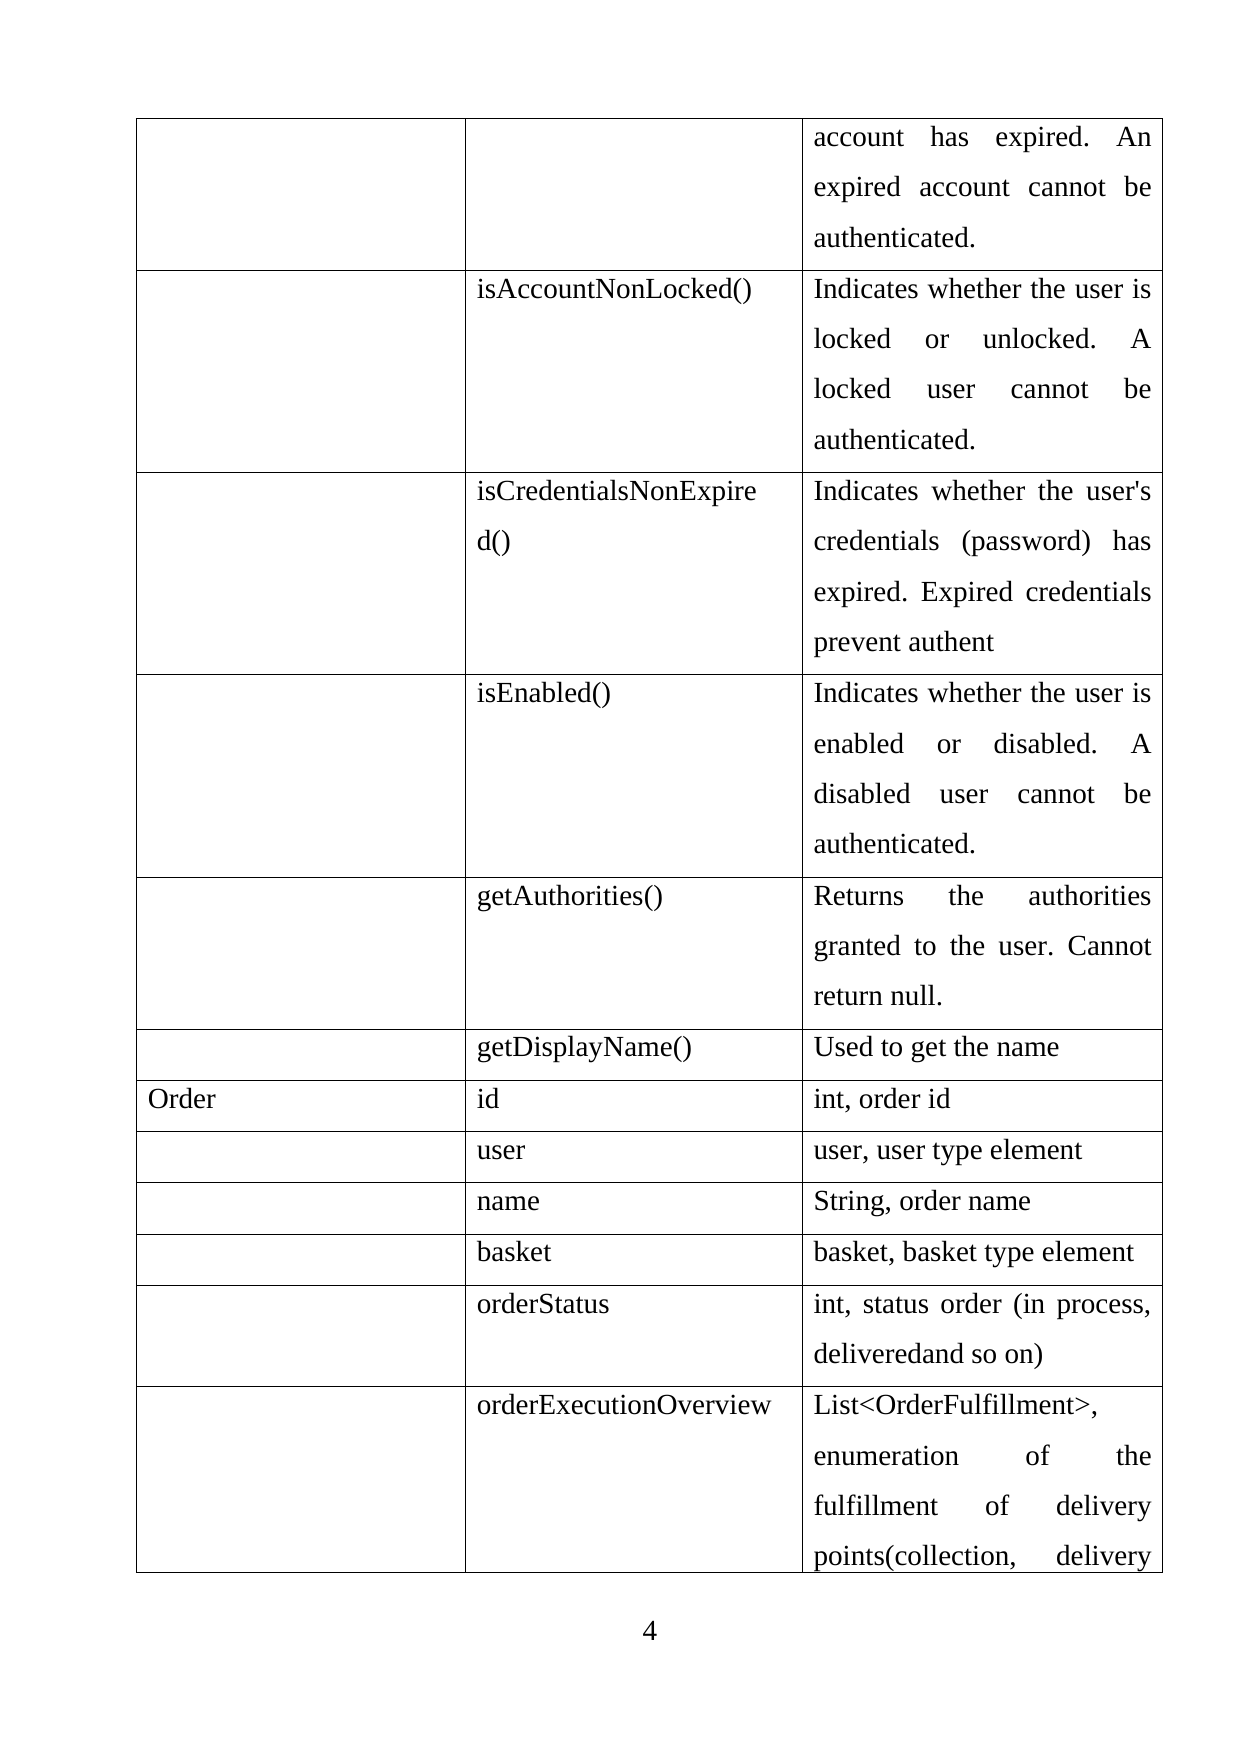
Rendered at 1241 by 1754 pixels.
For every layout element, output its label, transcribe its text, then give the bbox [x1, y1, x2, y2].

table_cell isCredentialsNonExpired() [466, 473, 802, 674]
table_cell isAccountNonLocked() [466, 271, 802, 472]
table_cell getDisplayName() [466, 1030, 802, 1080]
table_cell Used to get the name [803, 1030, 1162, 1080]
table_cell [466, 1387, 802, 1572]
table_cell [137, 1235, 465, 1285]
table_cell [137, 1030, 465, 1080]
table_cell id [466, 1081, 802, 1131]
table_cell Returns the authorities granted to the user. Cannot return null. [803, 878, 1162, 1028]
table_cell getAuthorities() [466, 878, 802, 1028]
table_cell [137, 675, 465, 877]
table_cell [137, 1387, 465, 1572]
table_cell [137, 119, 465, 270]
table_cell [466, 119, 802, 270]
table_cell Indicates whether the user is locked or unlocked. A locked user cannot be authenticated. [803, 271, 1162, 472]
table_cell isEnabled() [466, 675, 802, 877]
table_cell [137, 878, 465, 1028]
table_cell [137, 1183, 465, 1233]
table_cell [137, 271, 465, 472]
table_cell name [466, 1183, 802, 1233]
table_cell Indicates whether the user's credentials (password) has expired. Expired credentials prevent authent [803, 473, 1162, 674]
table_cell basket [466, 1235, 802, 1285]
table_cell Indicates whether the user is enabled or disabled. A disabled user cannot be authenticated. [803, 675, 1162, 877]
table_cell String, order name [803, 1183, 1162, 1233]
table_cell [137, 473, 465, 674]
table_cell [137, 1132, 465, 1182]
table_cell user, user type element [803, 1132, 1162, 1182]
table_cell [803, 119, 1162, 270]
table_cell basket, basket type element [803, 1235, 1162, 1285]
table_cell orderStatus [466, 1286, 802, 1386]
table_cell user [466, 1132, 802, 1182]
table_cell [137, 1286, 465, 1386]
table_cell int, order id [803, 1081, 1162, 1131]
table_cell Order [137, 1081, 465, 1131]
table_cell int, status order (in process, deliveredand so on) [803, 1286, 1162, 1386]
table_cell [803, 1387, 1162, 1572]
